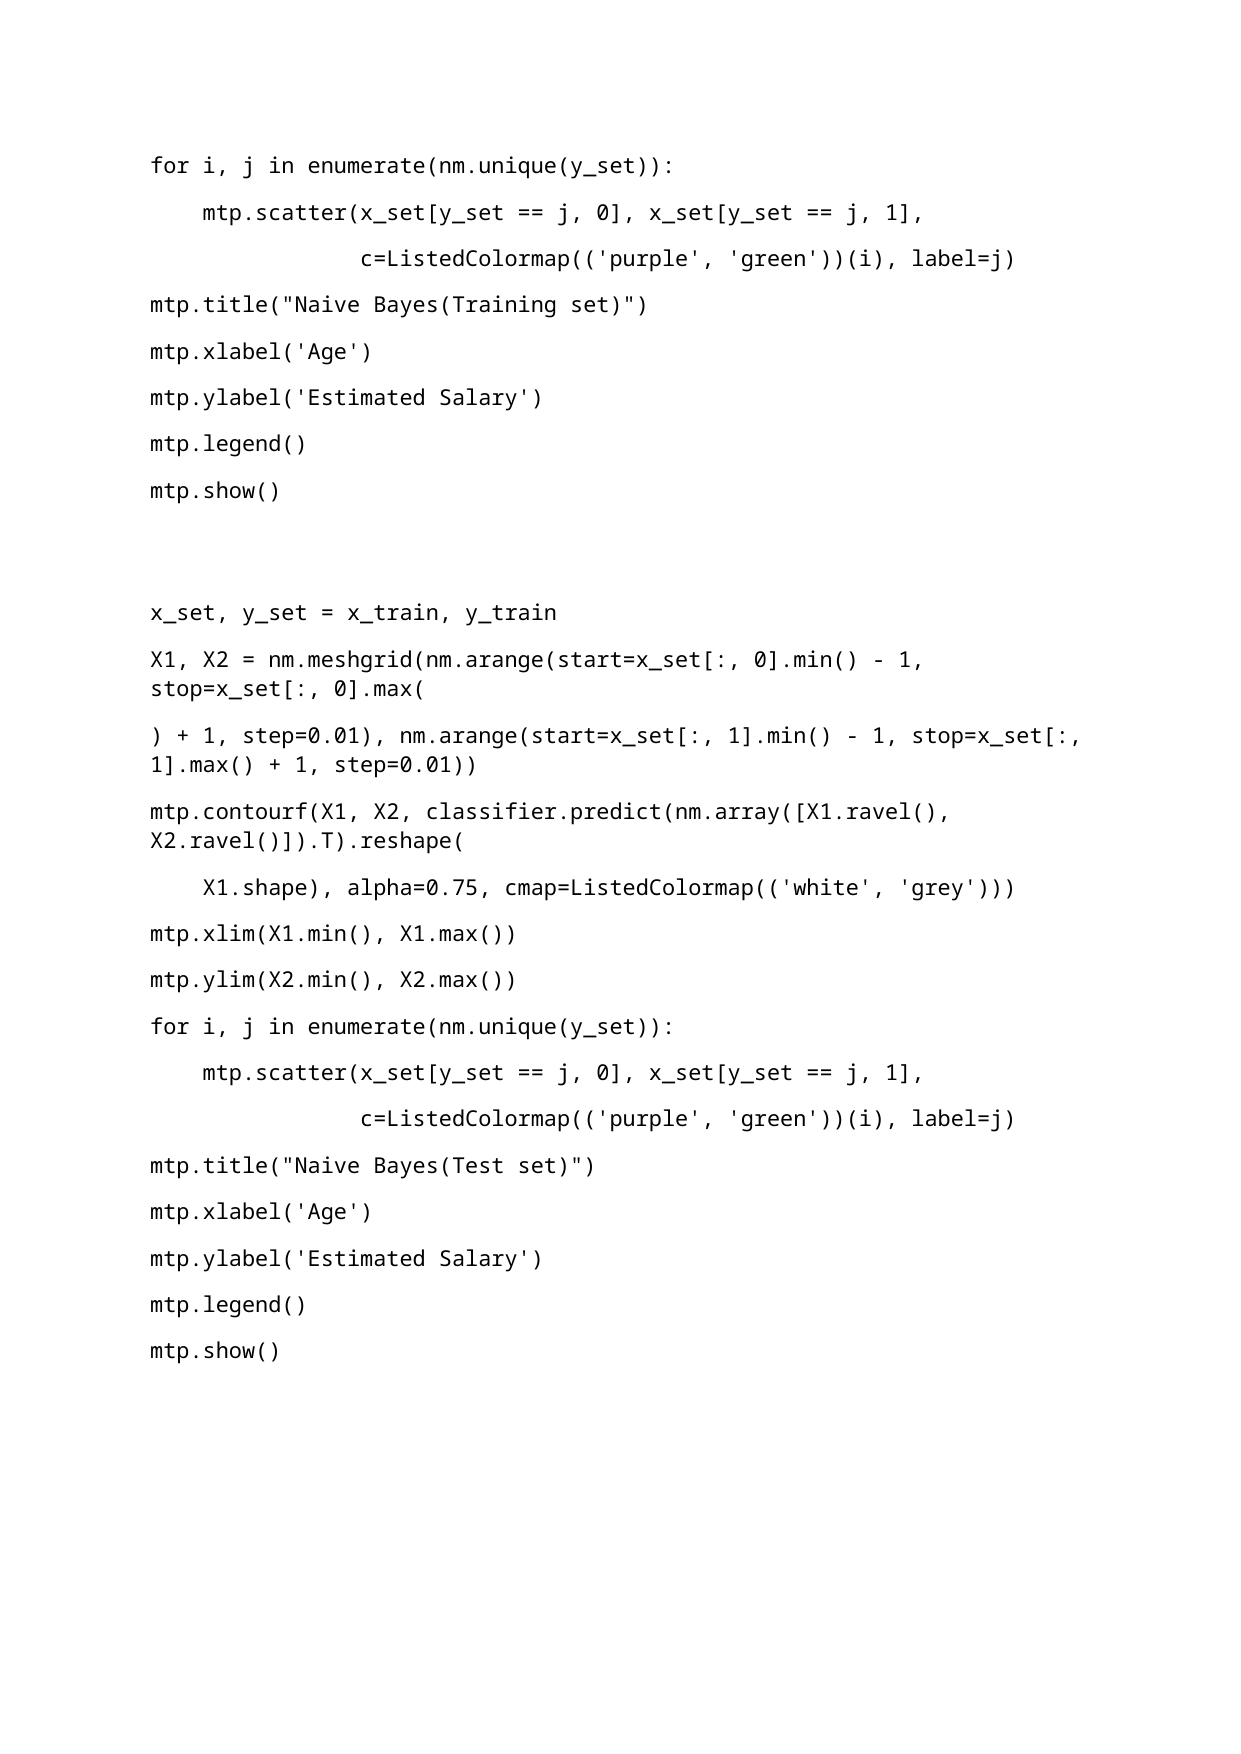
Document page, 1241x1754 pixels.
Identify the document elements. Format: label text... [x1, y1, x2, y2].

text mtp.ylabel('Estimated Salary') [150, 1242, 1090, 1272]
text mtp.title("Naive Bayes(Training set)") [150, 289, 1090, 319]
text mtp.legend() [150, 428, 1090, 458]
text mtp.show() [150, 474, 1090, 504]
text c=ListedColormap(('purple', 'green'))(i), label=j) [150, 1103, 1090, 1133]
text x_set, y_set = x_train, y_train [150, 597, 1090, 627]
text c=ListedColormap(('purple', 'green'))(i), label=j) [150, 243, 1090, 272]
text mtp.ylabel('Estimated Salary') [150, 382, 1090, 411]
text mtp.xlabel('Age') [150, 335, 1090, 365]
text mtp.scatter(x_set[y_set == j, 0], x_set[y_set == j, 1], [150, 196, 1090, 226]
text mtp.title("Naive Bayes(Test set)") [150, 1149, 1090, 1179]
text mtp.show() [150, 1335, 1090, 1364]
text X1, X2 = nm.meshgrid(nm.arange(start=x_set[:, 0].min() - 1, stop=x_set[:, 0].max( [150, 643, 1090, 703]
text for i, j in enumerate(nm.unique(y_set)): [150, 1010, 1090, 1040]
text mtp.ylim(X2.min(), X2.max()) [150, 964, 1090, 994]
text mtp.xlim(X1.min(), X1.max()) [150, 918, 1090, 947]
text ) + 1, step=0.01), nm.arange(start=x_set[:, 1].min() - 1, stop=x_set[:, 1].max() + 1, step=0.01)) [150, 719, 1090, 779]
text X1.shape), alpha=0.75, cmap=ListedColormap(('white', 'grey'))) [150, 871, 1090, 901]
text for i, j in enumerate(nm.unique(y_set)): [150, 150, 1090, 180]
text mtp.xlabel('Age') [150, 1196, 1090, 1226]
text mtp.legend() [150, 1288, 1090, 1318]
text mtp.scatter(x_set[y_set == j, 0], x_set[y_set == j, 1], [150, 1057, 1090, 1086]
text mtp.contourf(X1, X2, classifier.predict(nm.array([X1.ravel(), X2.ravel()]).T).reshape( [150, 795, 1090, 855]
